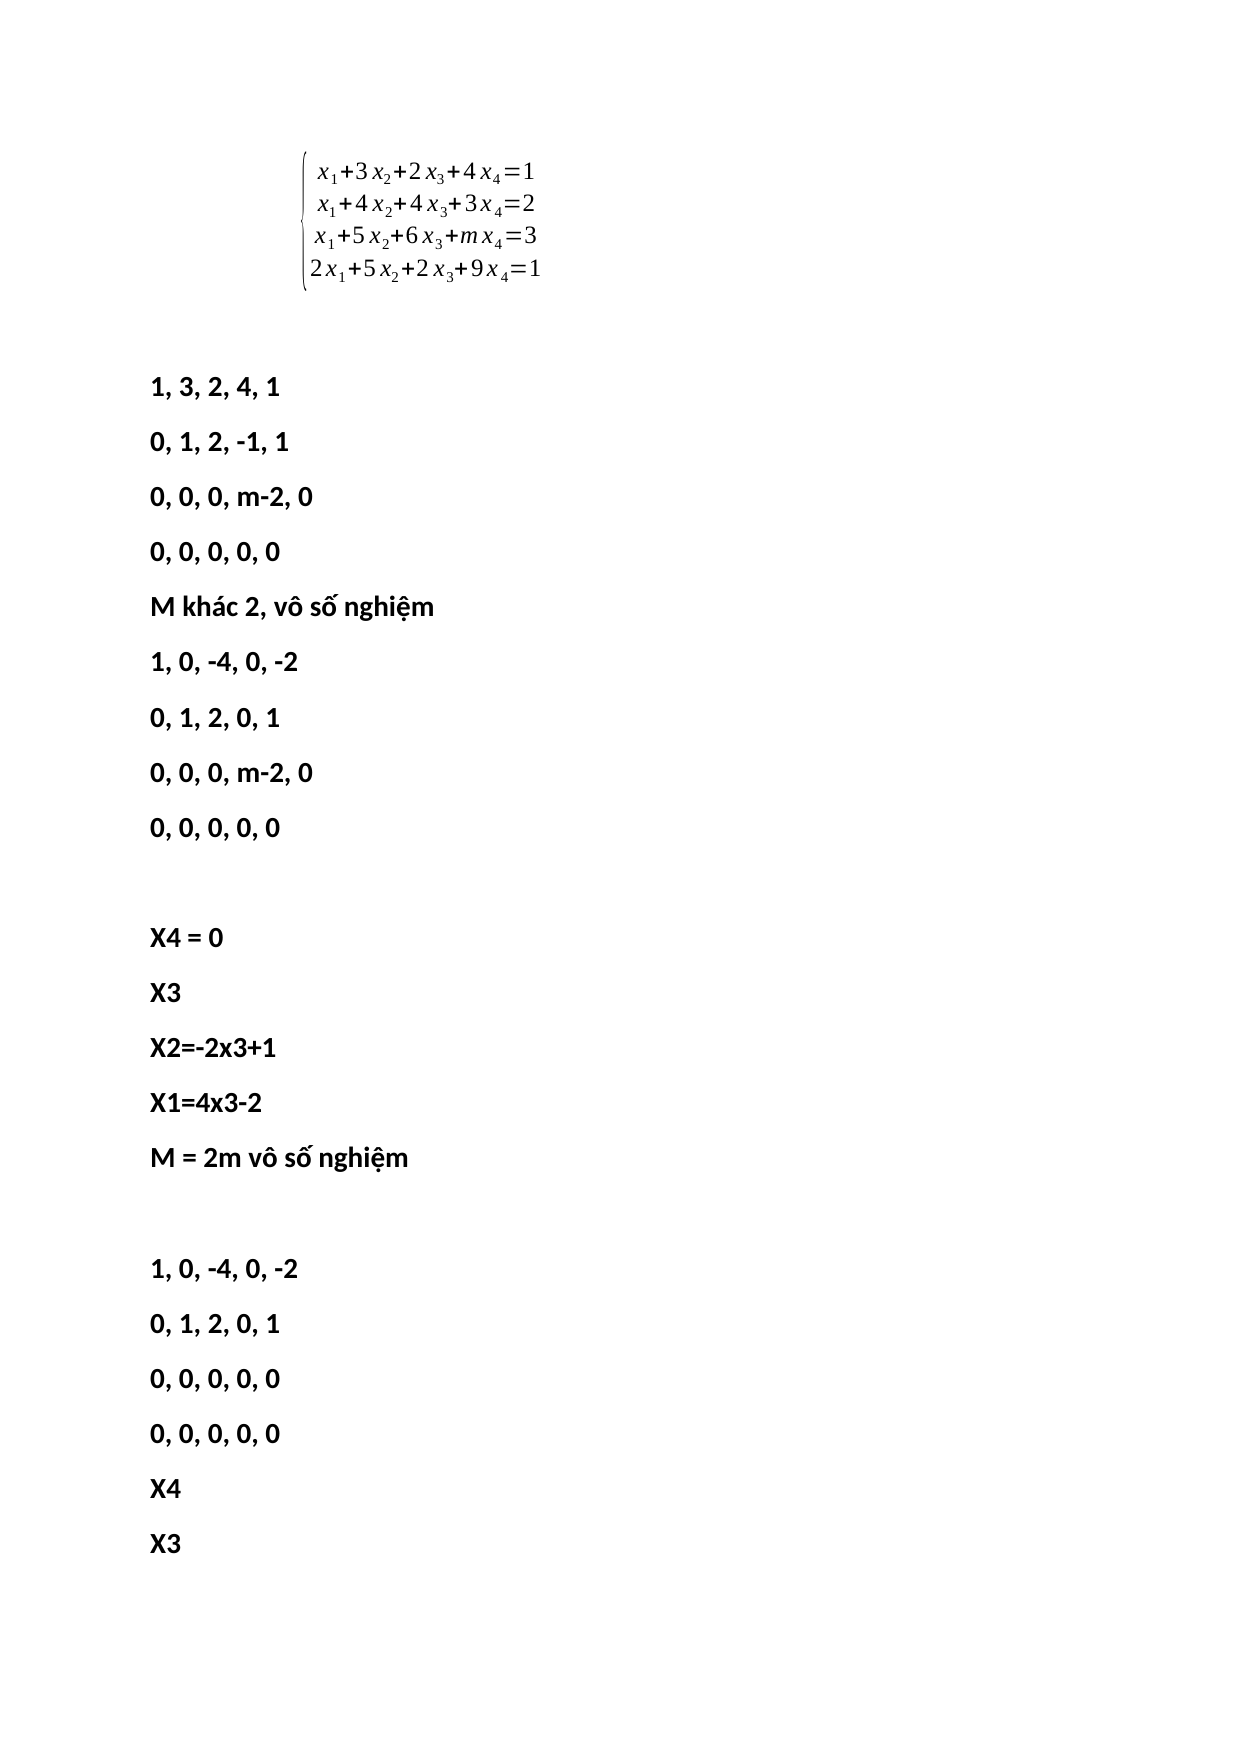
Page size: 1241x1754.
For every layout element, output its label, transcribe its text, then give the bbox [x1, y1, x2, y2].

text 0, 0, 0, 0, 0 [150, 809, 1090, 844]
text X3 [150, 1525, 1090, 1561]
text X2=-2x3+1 [150, 1029, 1090, 1065]
text 0, 0, 0, 0, 0 [150, 1415, 1090, 1451]
text X4 [150, 1470, 1090, 1506]
text X4 = 0 [150, 919, 1090, 955]
text M = 2m vô số nghiệm [150, 1139, 1090, 1175]
text 1, 0, -4, 0, -2 [150, 1250, 1090, 1285]
text X1=4x3-2 [150, 1084, 1090, 1120]
text 0, 1, 2, 0, 1 [150, 699, 1090, 734]
text 1, 0, -4, 0, -2 [150, 643, 1090, 679]
text 0, 0, 0, m-2, 0 [150, 478, 1090, 514]
text M khác 2, vô số nghiệm [150, 588, 1090, 624]
text 0, 1, 2, -1, 1 [150, 423, 1090, 459]
text 0, 0, 0, 0, 0 [150, 1360, 1090, 1396]
text 0, 1, 2, 0, 1 [150, 1305, 1090, 1340]
text X3 [150, 974, 1090, 1010]
text 1, 3, 2, 4, 1 [150, 368, 1090, 404]
text 0, 0, 0, 0, 0 [150, 533, 1090, 569]
text 0, 0, 0, m-2, 0 [150, 754, 1090, 789]
